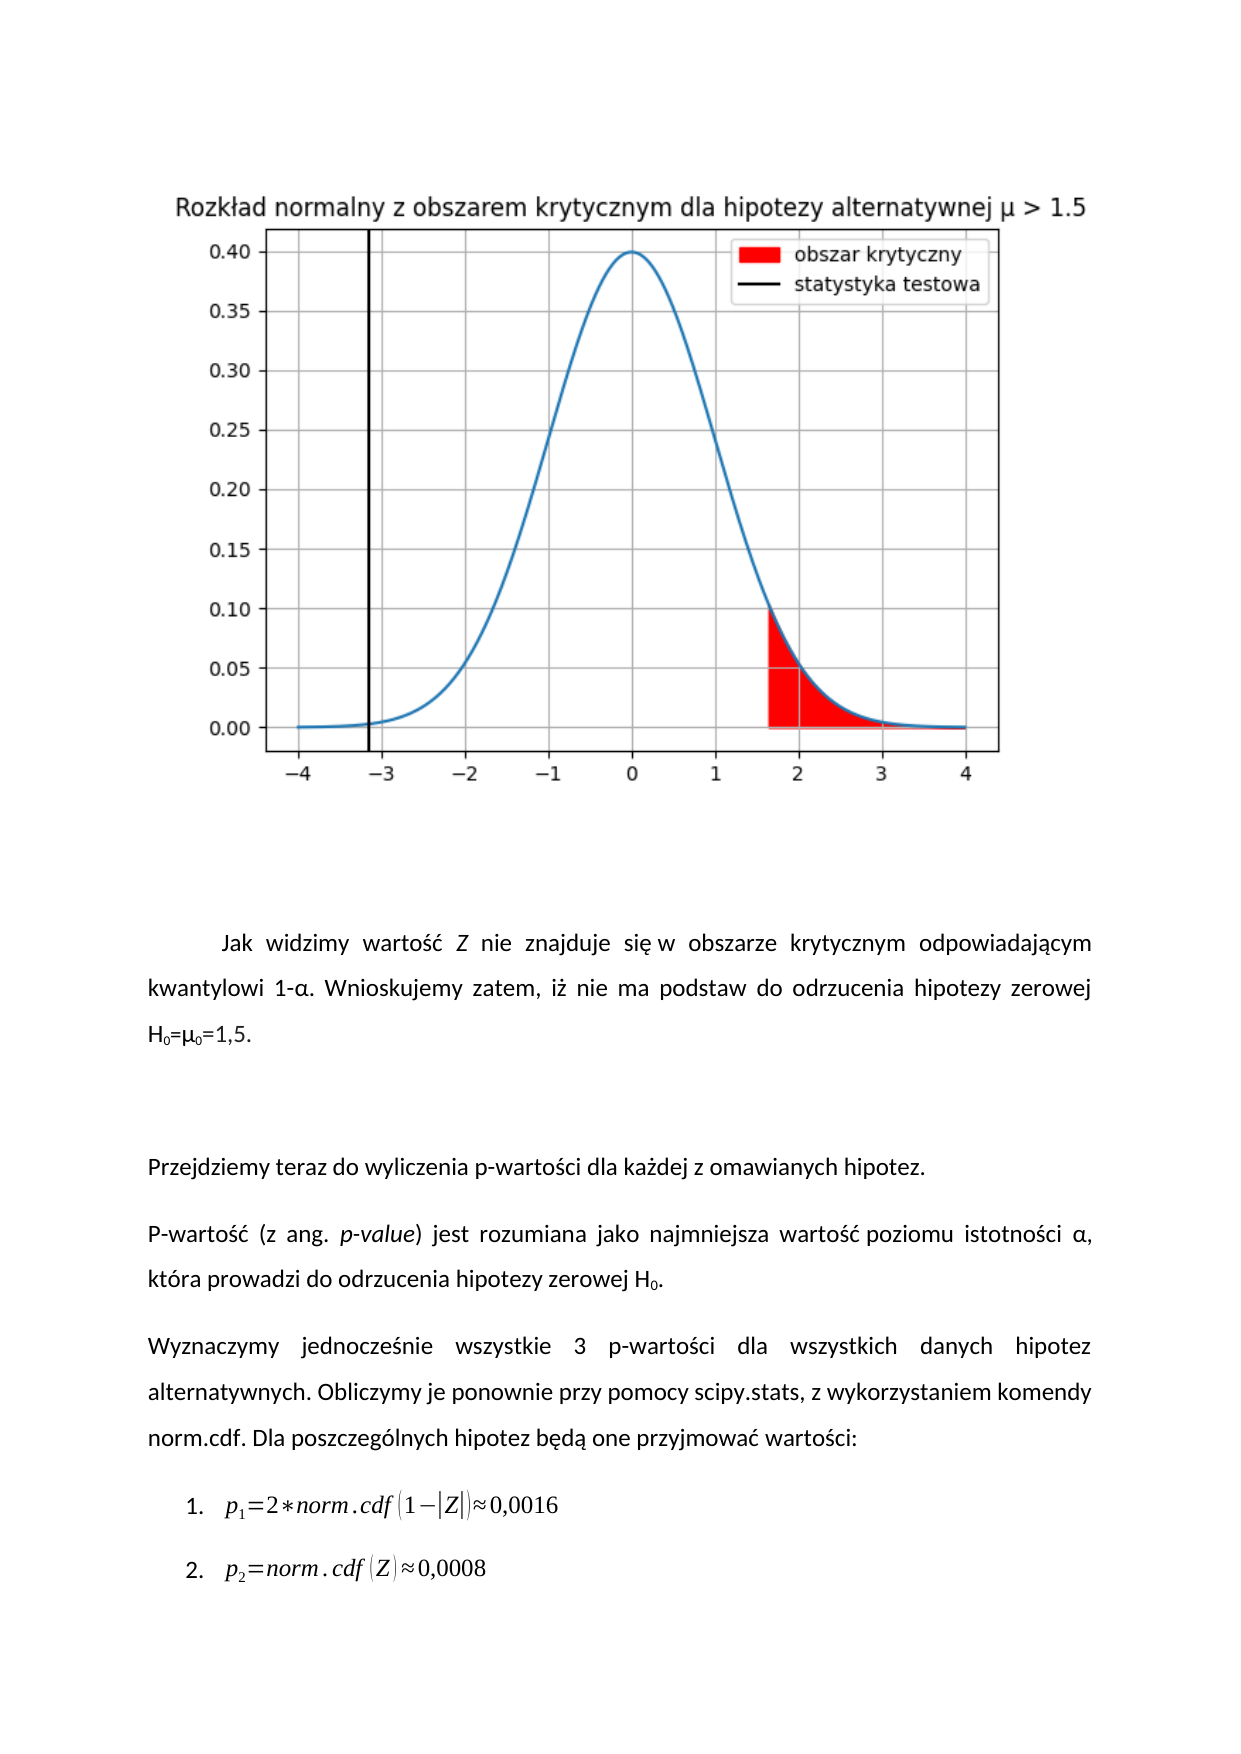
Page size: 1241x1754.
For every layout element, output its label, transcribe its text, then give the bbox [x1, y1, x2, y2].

text Przejdziemy teraz do wyliczenia p-wartości dla każdej z omawianych hipotez. [148, 1151, 1093, 1182]
text Jak widzimy wartość Z nie znajduje się w obszarze krytycznym odpowiadającym kwantylowi 1-α. Wnioskujemy zatem, iż nie ma podstaw do odrzucenia hipotezy zerowej H0=μ0=1,5. [148, 927, 1093, 1049]
picture [147, 147, 1093, 826]
text P-wartość (z ang. p-value) jest rozumiana jako najmniejsza wartość poziomu istotności α, która prowadzi do odrzucenia hipotezy zerowej H0. [148, 1218, 1093, 1294]
text Wyznaczymy jednocześnie wszystkie 3 p-wartości dla wszystkich danych hipotez alternatywnych. Obliczymy je ponownie przy pomocy scipy.stats, z wykorzystaniem komendy norm.cdf. Dla poszczególnych hipotez będą one przyjmować wartości: [148, 1330, 1093, 1452]
